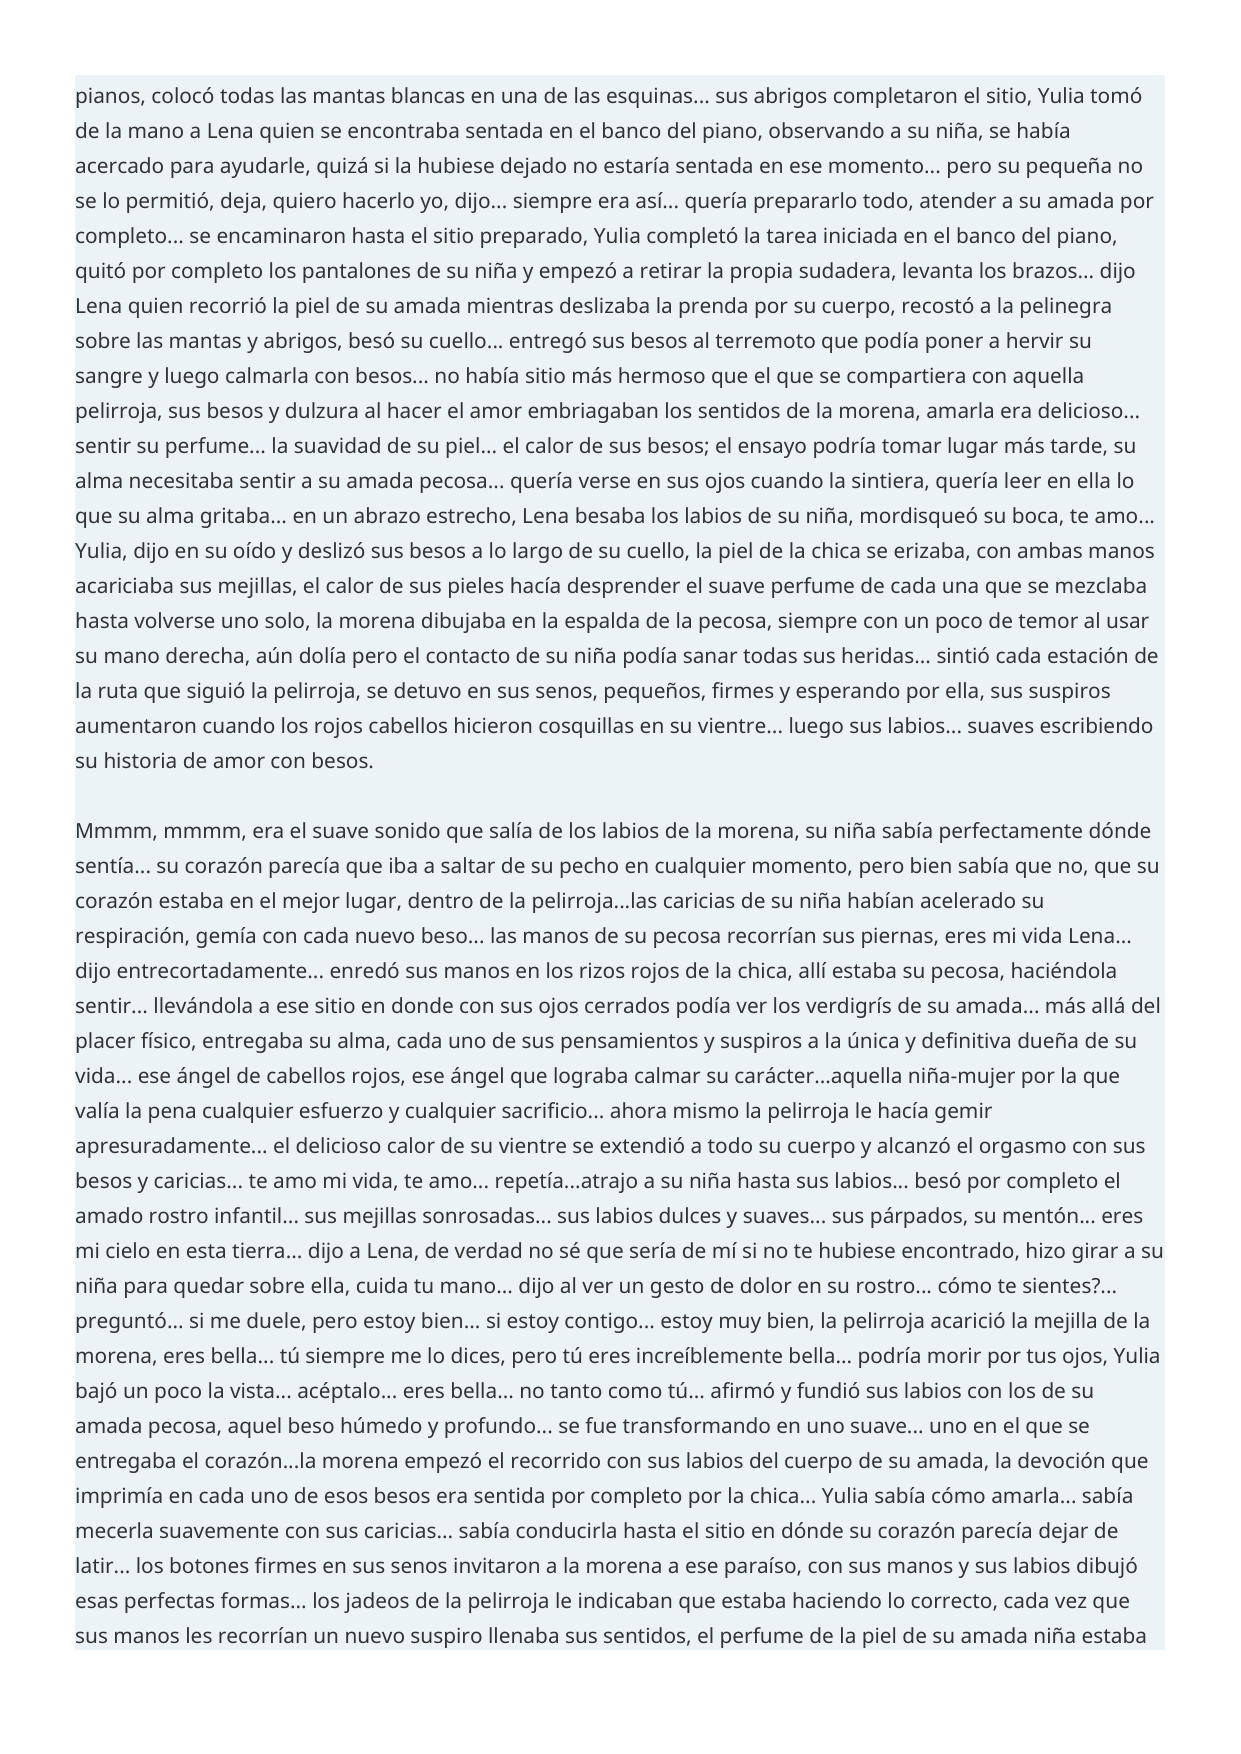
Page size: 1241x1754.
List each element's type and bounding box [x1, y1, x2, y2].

text [75, 75, 1165, 1650]
